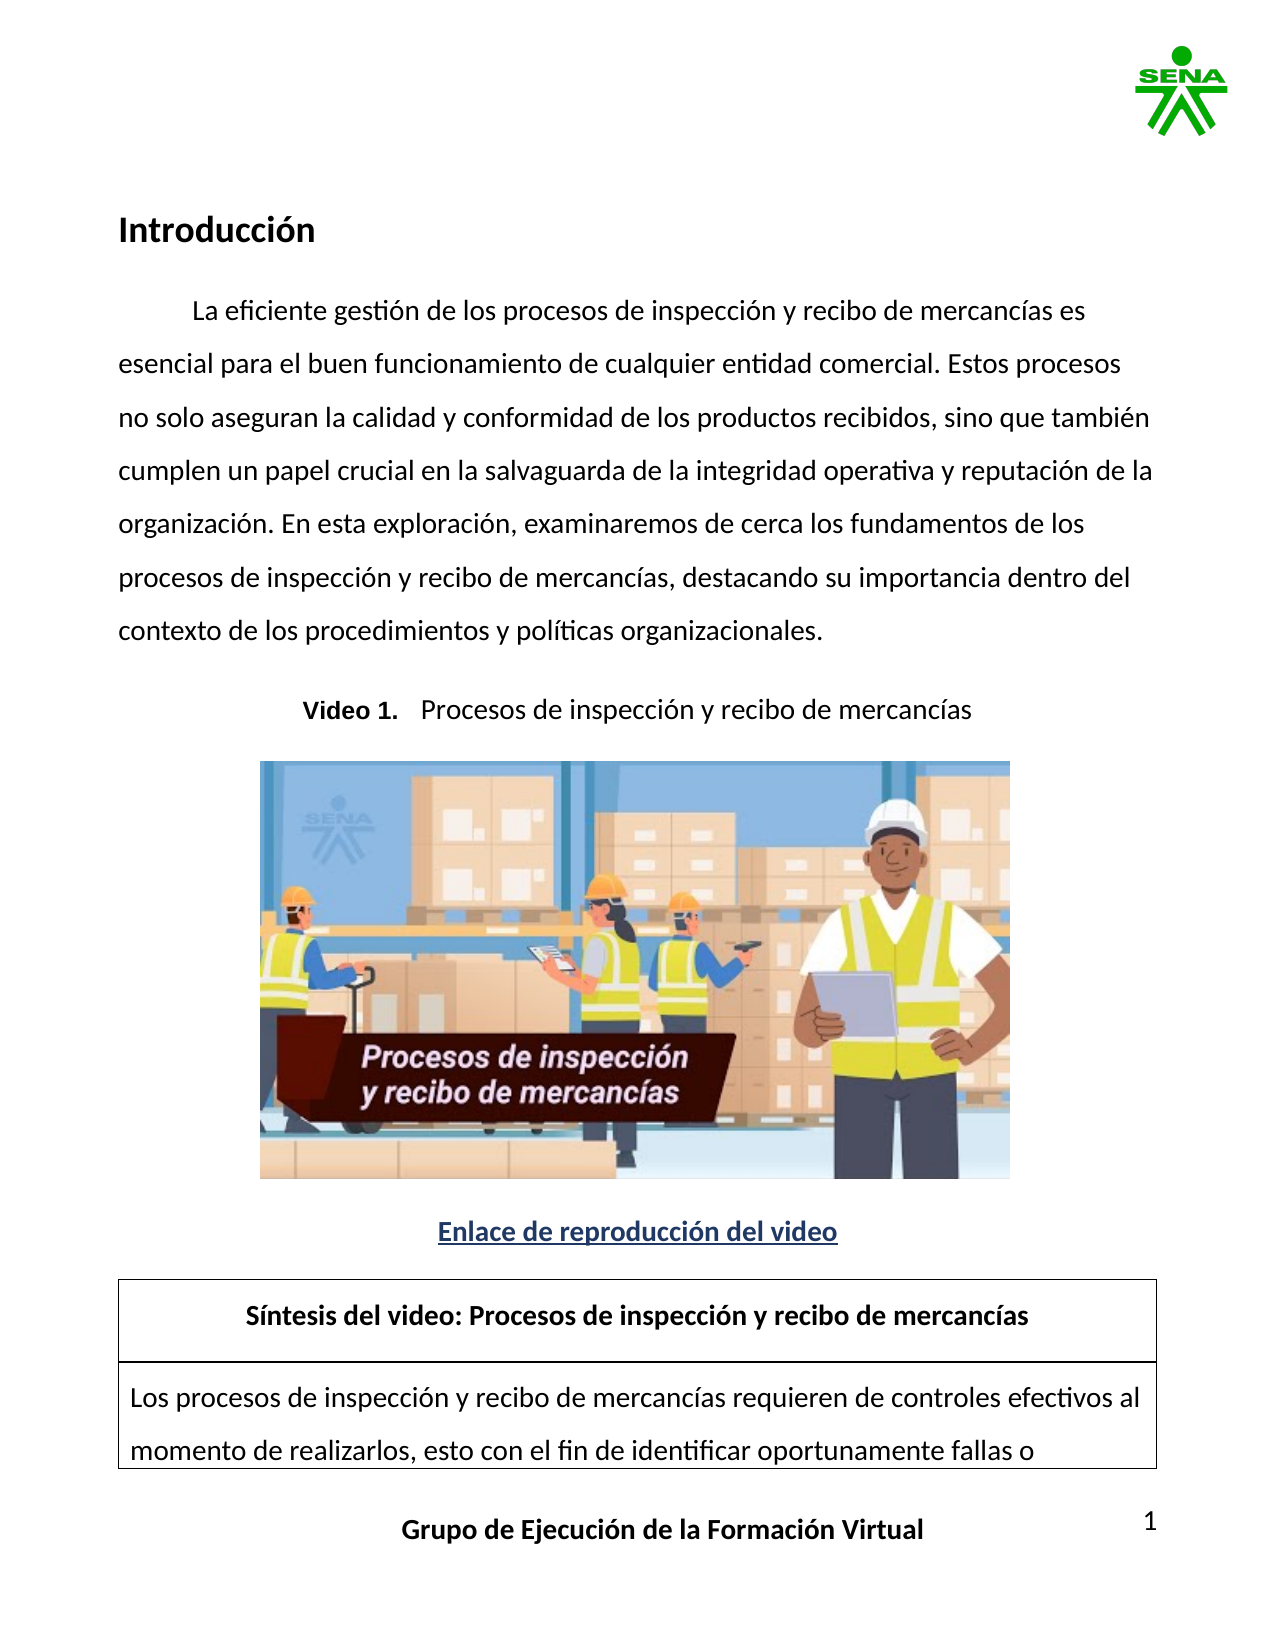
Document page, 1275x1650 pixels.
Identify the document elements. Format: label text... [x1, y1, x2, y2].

text La eficiente gestión de los procesos de inspección y recibo de mercancías es esencial para el buen funcionamiento de cualquier entidad comercial. Estos procesos no solo aseguran la calidad y conformidad de los productos recibidos, sino que también cumplen un papel crucial en la salvaguarda de la integridad operativa y reputación de la organización. En esta exploración, examinaremos de cerca los fundamentos de los procesos de inspección y recibo de mercancías, destacando su importancia dentro del contexto de los procedimientos y políticas organizacionales. [118, 292, 1157, 648]
picture [1135, 46, 1228, 136]
text Introducción [118, 206, 1157, 252]
text Enlace de reproducción del video [118, 1213, 1157, 1248]
table_header Síntesis del video: Procesos de inspección y recibo de mercancías [119, 1280, 1156, 1361]
picture [260, 761, 1010, 1179]
text Procesos de inspección y recibo de mercancías [118, 691, 1157, 726]
